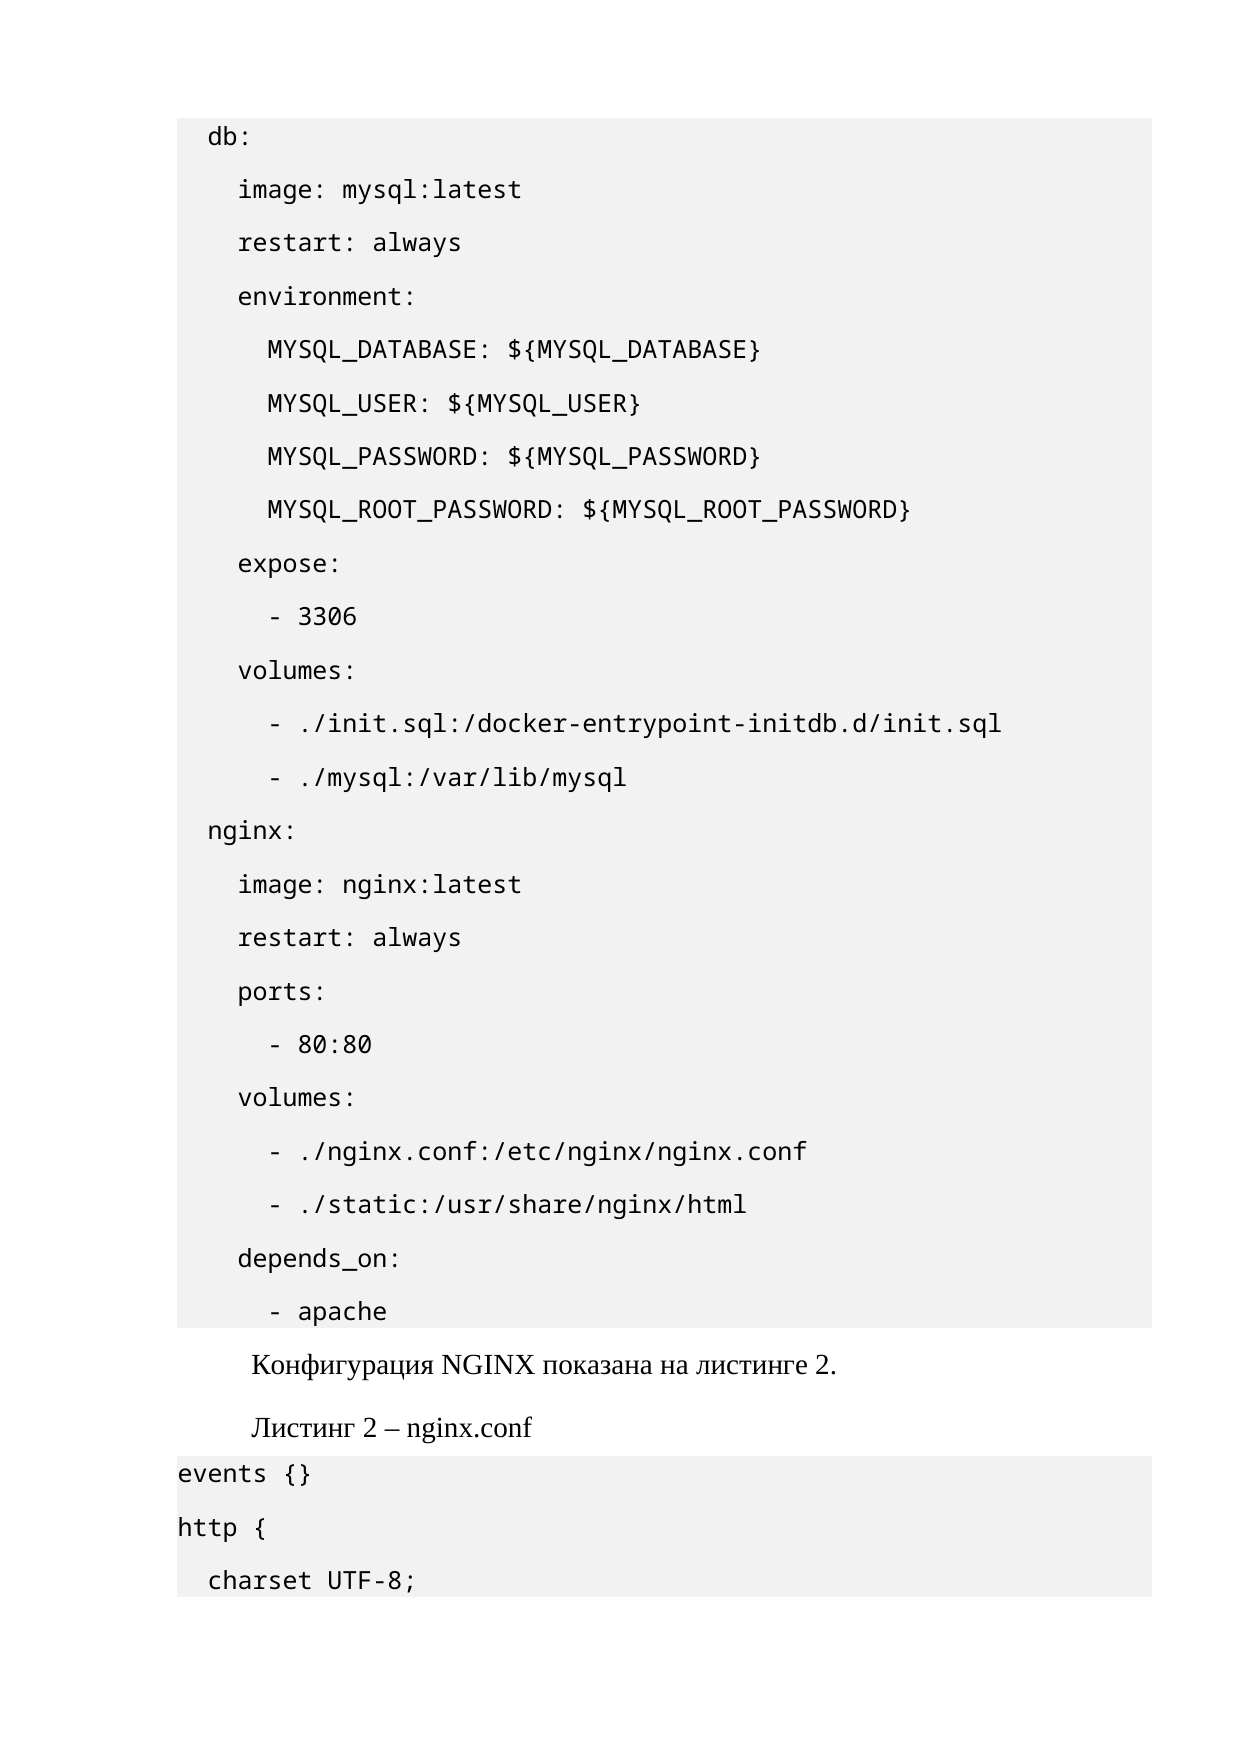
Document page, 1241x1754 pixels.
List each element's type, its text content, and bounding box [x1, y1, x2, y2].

text ports: [177, 973, 1152, 1007]
text MYSQL_ROOT_PASSWORD: ${MYSQL_ROOT_PASSWORD} [177, 492, 1152, 526]
text - ./init.sql:/docker-entrypoint-initdb.d/init.sql [177, 706, 1152, 740]
text events {} [177, 1456, 1152, 1490]
text MYSQL_PASSWORD: ${MYSQL_PASSWORD} [177, 439, 1152, 473]
text - ./nginx.conf:/etc/nginx/nginx.conf [177, 1133, 1152, 1167]
text restart: always [177, 920, 1152, 954]
text db: [177, 118, 1152, 152]
text http { [177, 1509, 1152, 1543]
text Конфигурация NGINX показана на листинге 2. [177, 1347, 1152, 1381]
text volumes: [177, 1080, 1152, 1114]
text Листинг 2 – nginx.conf [177, 1410, 1152, 1443]
text image: mysql:latest [177, 172, 1152, 206]
text restart: always [177, 225, 1152, 259]
text - 80:80 [177, 1027, 1152, 1061]
text charset UTF-8; [177, 1563, 1152, 1597]
text - apache [177, 1294, 1152, 1328]
text volumes: [177, 652, 1152, 687]
text environment: [177, 278, 1152, 312]
text - ./mysql:/var/lib/mysql [177, 759, 1152, 793]
text MYSQL_DATABASE: ${MYSQL_DATABASE} [177, 332, 1152, 366]
text - 3306 [177, 599, 1152, 633]
text nginx: [177, 813, 1152, 847]
text expose: [177, 546, 1152, 580]
text depends_on: [177, 1240, 1152, 1274]
text MYSQL_USER: ${MYSQL_USER} [177, 385, 1152, 419]
text - ./static:/usr/share/nginx/html [177, 1187, 1152, 1221]
text image: nginx:latest [177, 866, 1152, 900]
